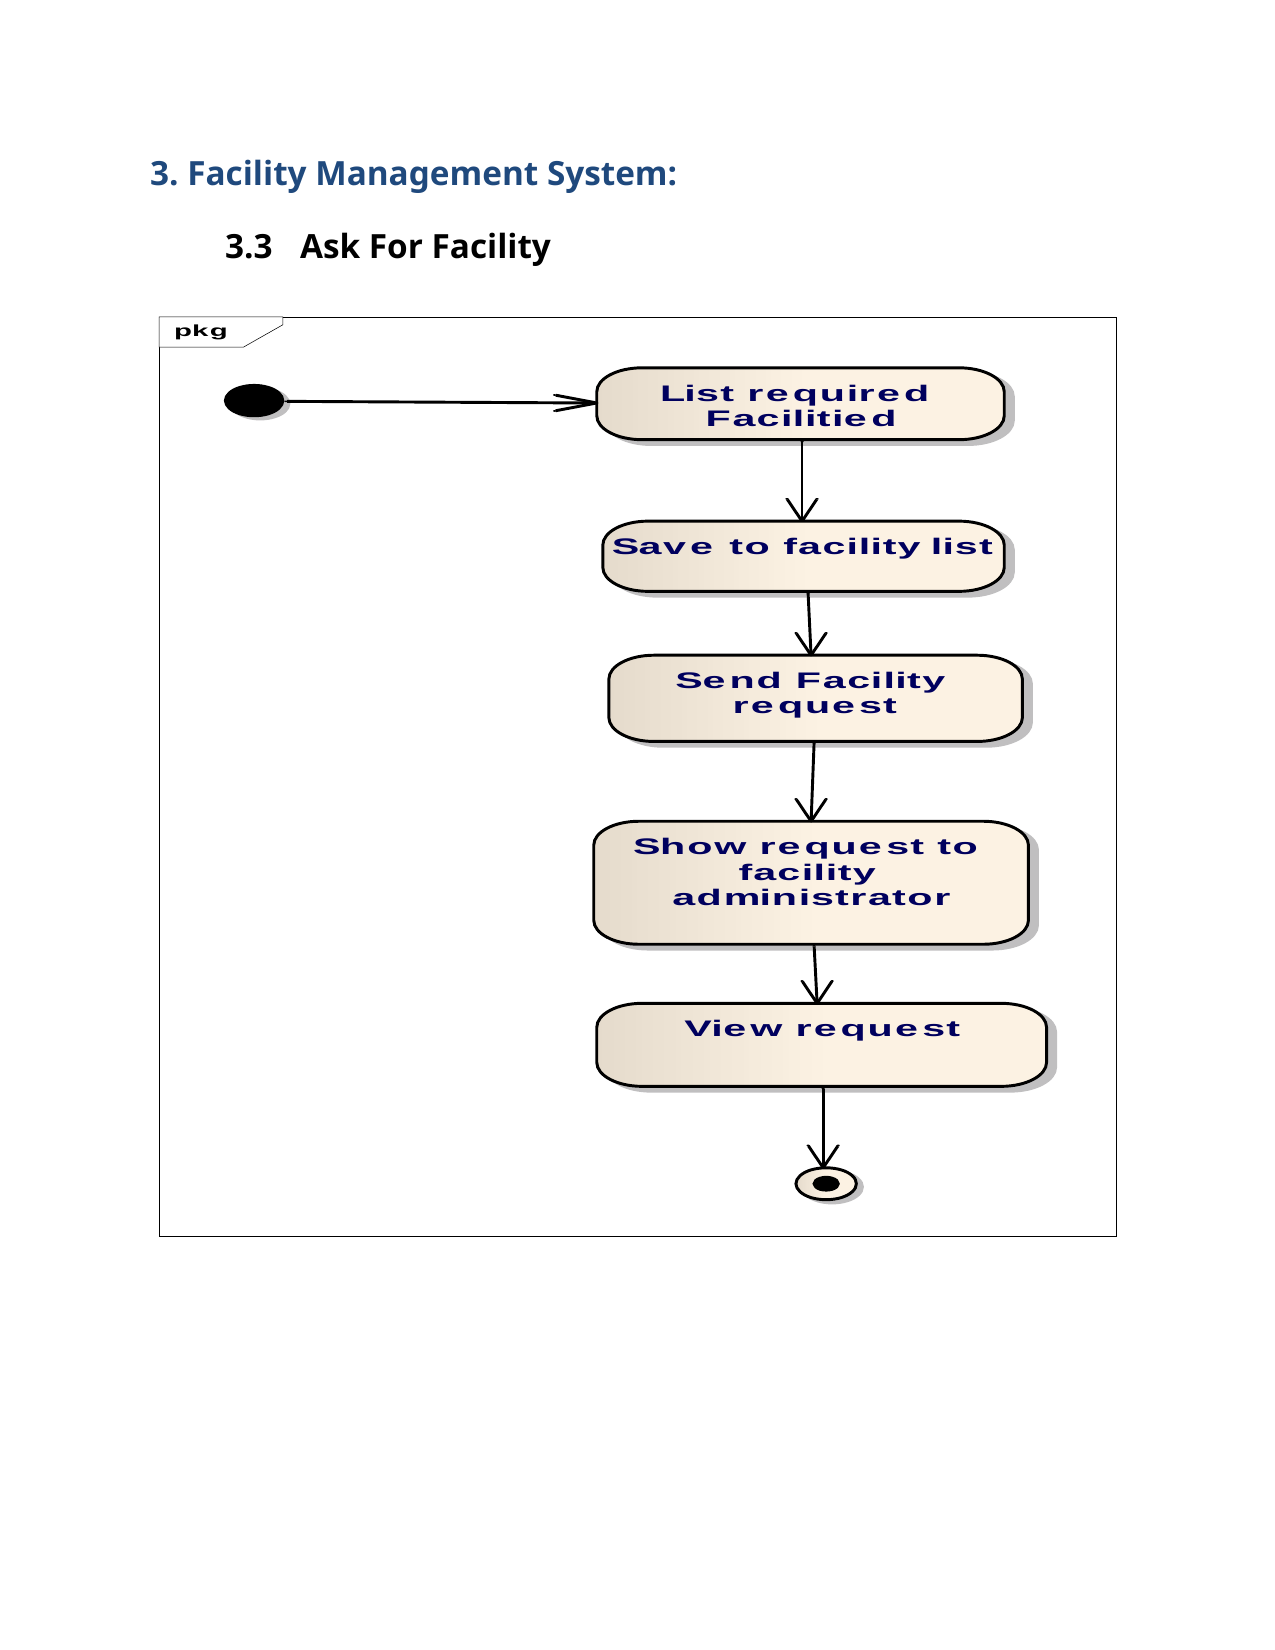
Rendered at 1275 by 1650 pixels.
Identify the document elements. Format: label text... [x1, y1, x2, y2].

list Ask For Facility [225, 223, 1125, 268]
text 3. Facility Management System: [150, 150, 1125, 195]
